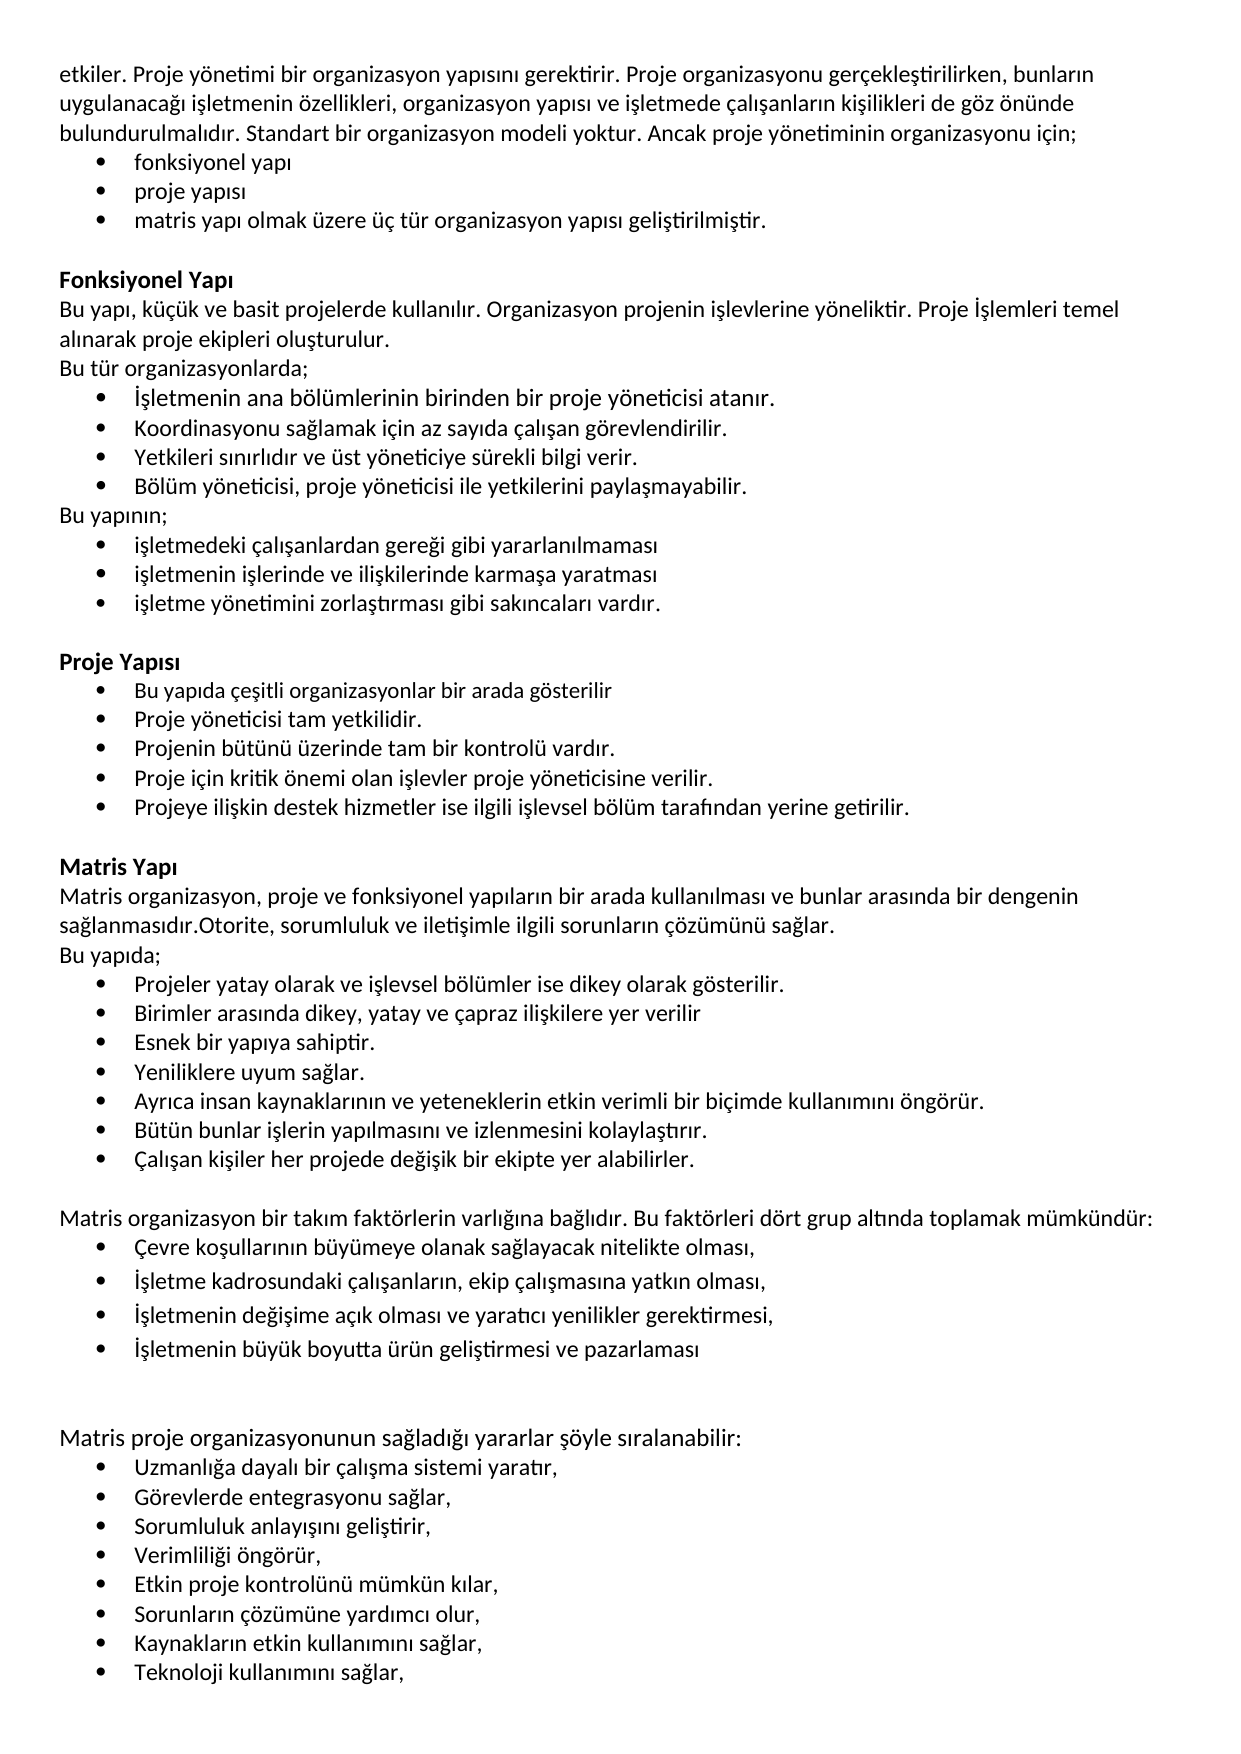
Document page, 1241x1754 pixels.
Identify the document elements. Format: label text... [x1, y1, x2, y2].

text Fonksiyonel Yapı [59, 264, 1181, 294]
list Görevlerde entegrasyonu sağlar, [97, 1482, 1181, 1511]
list işletme yönetimini zorlaştırması gibi sakıncaları vardır. [97, 588, 1181, 618]
text Bu yapı, küçük ve basit projelerde kullanılır. Organizasyon projenin işlevlerine yöneliktir. Proje İşlemleri temel alınarak proje ekipleri oluşturulur. [59, 294, 1181, 353]
list Verimliliği öngörür, [97, 1540, 1181, 1569]
list Kaynakların etkin kullanımını sağlar, [97, 1628, 1181, 1657]
list Bu yapıda çeşitli organizasyonlar bir arada gösterilir [97, 676, 1181, 704]
list Proje yöneticisi tam yetkilidir. [97, 704, 1181, 733]
list Proje için kritik önemi olan işlevler proje yöneticisine verilir. [97, 763, 1181, 792]
text Bu yapının; [59, 501, 1181, 530]
list Projenin bütünü üzerinde tam bir kontrolü vardır. [97, 733, 1181, 763]
list Çevre koşullarının büyümeye olanak sağlayacak nitelikte olması, [97, 1232, 1181, 1262]
list fonksiyonel yapı [97, 147, 1181, 176]
list Teknoloji kullanımını sağlar, [97, 1657, 1181, 1686]
list Bütün bunlar işlerin yapılmasını ve izlenmesini kolaylaştırır. [97, 1115, 1181, 1144]
list Projeler yatay olarak ve işlevsel bölümler ise dikey olarak gösterilir. [97, 969, 1181, 998]
list Çalışan kişiler her projede değişik bir ekipte yer alabilirler. [97, 1144, 1181, 1174]
list Sorumluluk anlayışını geliştirir, [97, 1511, 1181, 1540]
list İşletme kadrosundaki çalışanların, ekip çalışmasına yatkın olması, [97, 1266, 1181, 1296]
list İşletmenin ana bölümlerinin birinden bir proje yöneticisi atanır. [97, 382, 1181, 413]
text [59, 59, 1181, 147]
list İşletmenin büyük boyutta ürün geliştirmesi ve pazarlaması [97, 1334, 1181, 1363]
list Yeniliklere uyum sağlar. [97, 1057, 1181, 1086]
text Matris Yapı [59, 851, 1181, 881]
text Matris proje organizasyonunun sağladığı yararlar şöyle sıralanabilir: [59, 1422, 1181, 1452]
list Yetkileri sınırlıdır ve üst yöneticiye sürekli bilgi verir. [97, 442, 1181, 471]
list proje yapısı [97, 176, 1181, 205]
text Bu yapıda; [59, 940, 1181, 969]
list Sorunların çözümüne yardımcı olur, [97, 1599, 1181, 1628]
text Matris organizasyon bir takım faktörlerin varlığına bağlıdır. Bu faktörleri dört grup altında toplamak mümkündür: [59, 1203, 1181, 1232]
text Bu tür organizasyonlarda; [59, 353, 1181, 382]
list Projeye ilişkin destek hizmetler ise ilgili işlevsel bölüm tarafından yerine getirilir. [97, 792, 1181, 821]
text Matris organizasyon, proje ve fonksiyonel yapıların bir arada kullanılması ve bunlar arasında bir dengenin sağlanmasıdır.Otorite, sorumluluk ve iletişimle ilgili sorunların çözümünü sağlar. [59, 881, 1181, 940]
list Uzmanlığa dayalı bir çalışma sistemi yaratır, [97, 1452, 1181, 1482]
list işletmedeki çalışanlardan gereği gibi yararlanılmaması [97, 530, 1181, 559]
text Proje Yapısı [59, 646, 1181, 676]
list İşletmenin değişime açık olması ve yaratıcı yenilikler gerektirmesi, [97, 1300, 1181, 1329]
list matris yapı olmak üzere üç tür organizasyon yapısı geliştirilmiştir. [97, 205, 1181, 235]
list Birimler arasında dikey, yatay ve çapraz ilişkilere yer verilir [97, 998, 1181, 1027]
list işletmenin işlerinde ve ilişkilerinde karmaşa yaratması [97, 559, 1181, 588]
list Koordinasyonu sağlamak için az sayıda çalışan görevlendirilir. [97, 413, 1181, 442]
list Etkin proje kontrolünü mümkün kılar, [97, 1569, 1181, 1599]
list Bölüm yöneticisi, proje yöneticisi ile yetkilerini paylaşmayabilir. [97, 471, 1181, 501]
list Esnek bir yapıya sahiptir. [97, 1027, 1181, 1057]
list Ayrıca insan kaynaklarının ve yeteneklerin etkin verimli bir biçimde kullanımını öngörür. [97, 1086, 1181, 1115]
